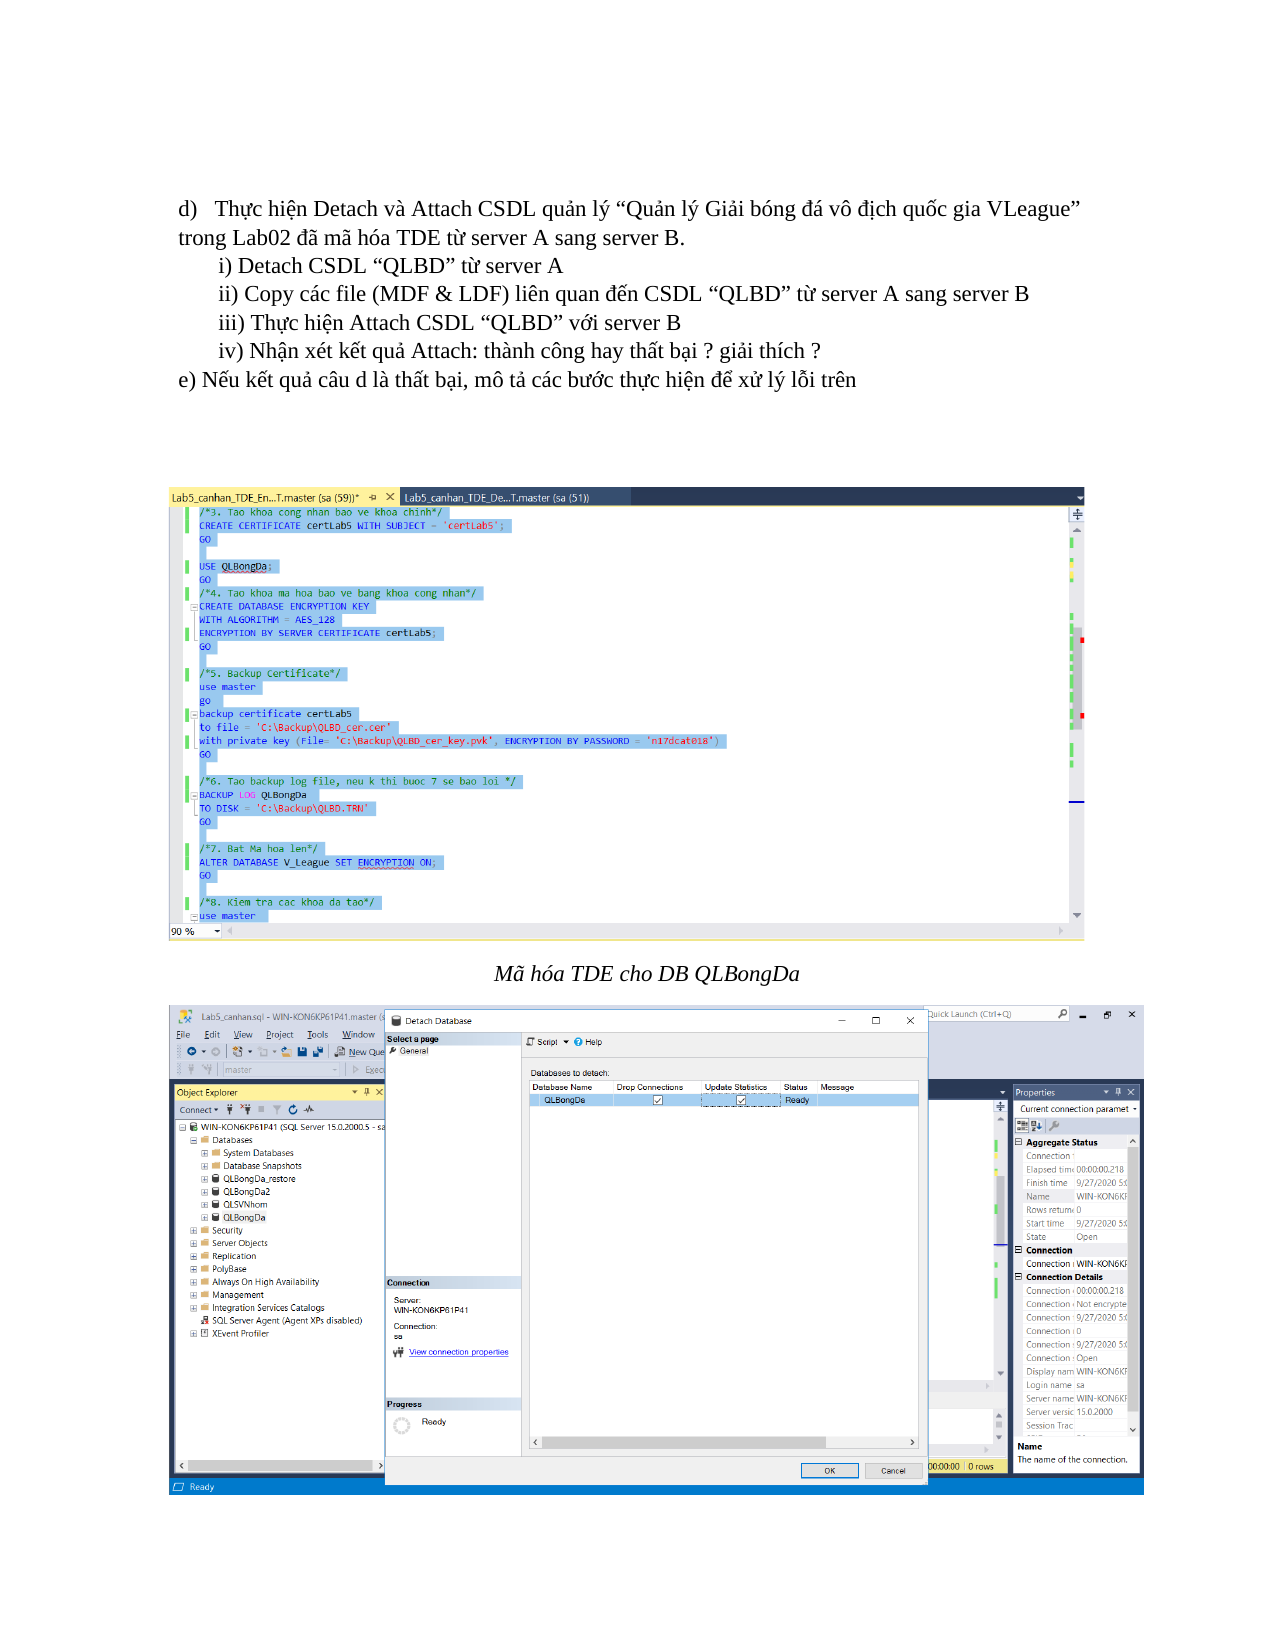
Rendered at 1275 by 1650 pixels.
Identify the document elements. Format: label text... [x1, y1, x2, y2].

text Mã hóa TDE cho DB QLBongDa [169, 960, 1125, 986]
text d) Thực hiện Detach và Attach CSDL quản lý “Quản lý Giải bóng đá vô địch quốc gia VLeague” trong Lab02 đã mã hóa TDE từ server A sang server B. i) Detach CSDL “QLBD” từ server A ii) Copy các file (MDF & LDF) liên quan đến CSDL “QLBD” từ server A sang server B iii) Thực hiện Attach CSDL “QLBD” với server B iv) Nhận xét kết quả Attach: thành công hay thất bại ? giải thích ? e) Nếu kết quả câu d là thất bại, mô tả các bước thực hiện để xử lý lỗi trên [178, 195, 1125, 392]
picture [168, 487, 1085, 941]
picture [168, 1005, 1144, 1495]
